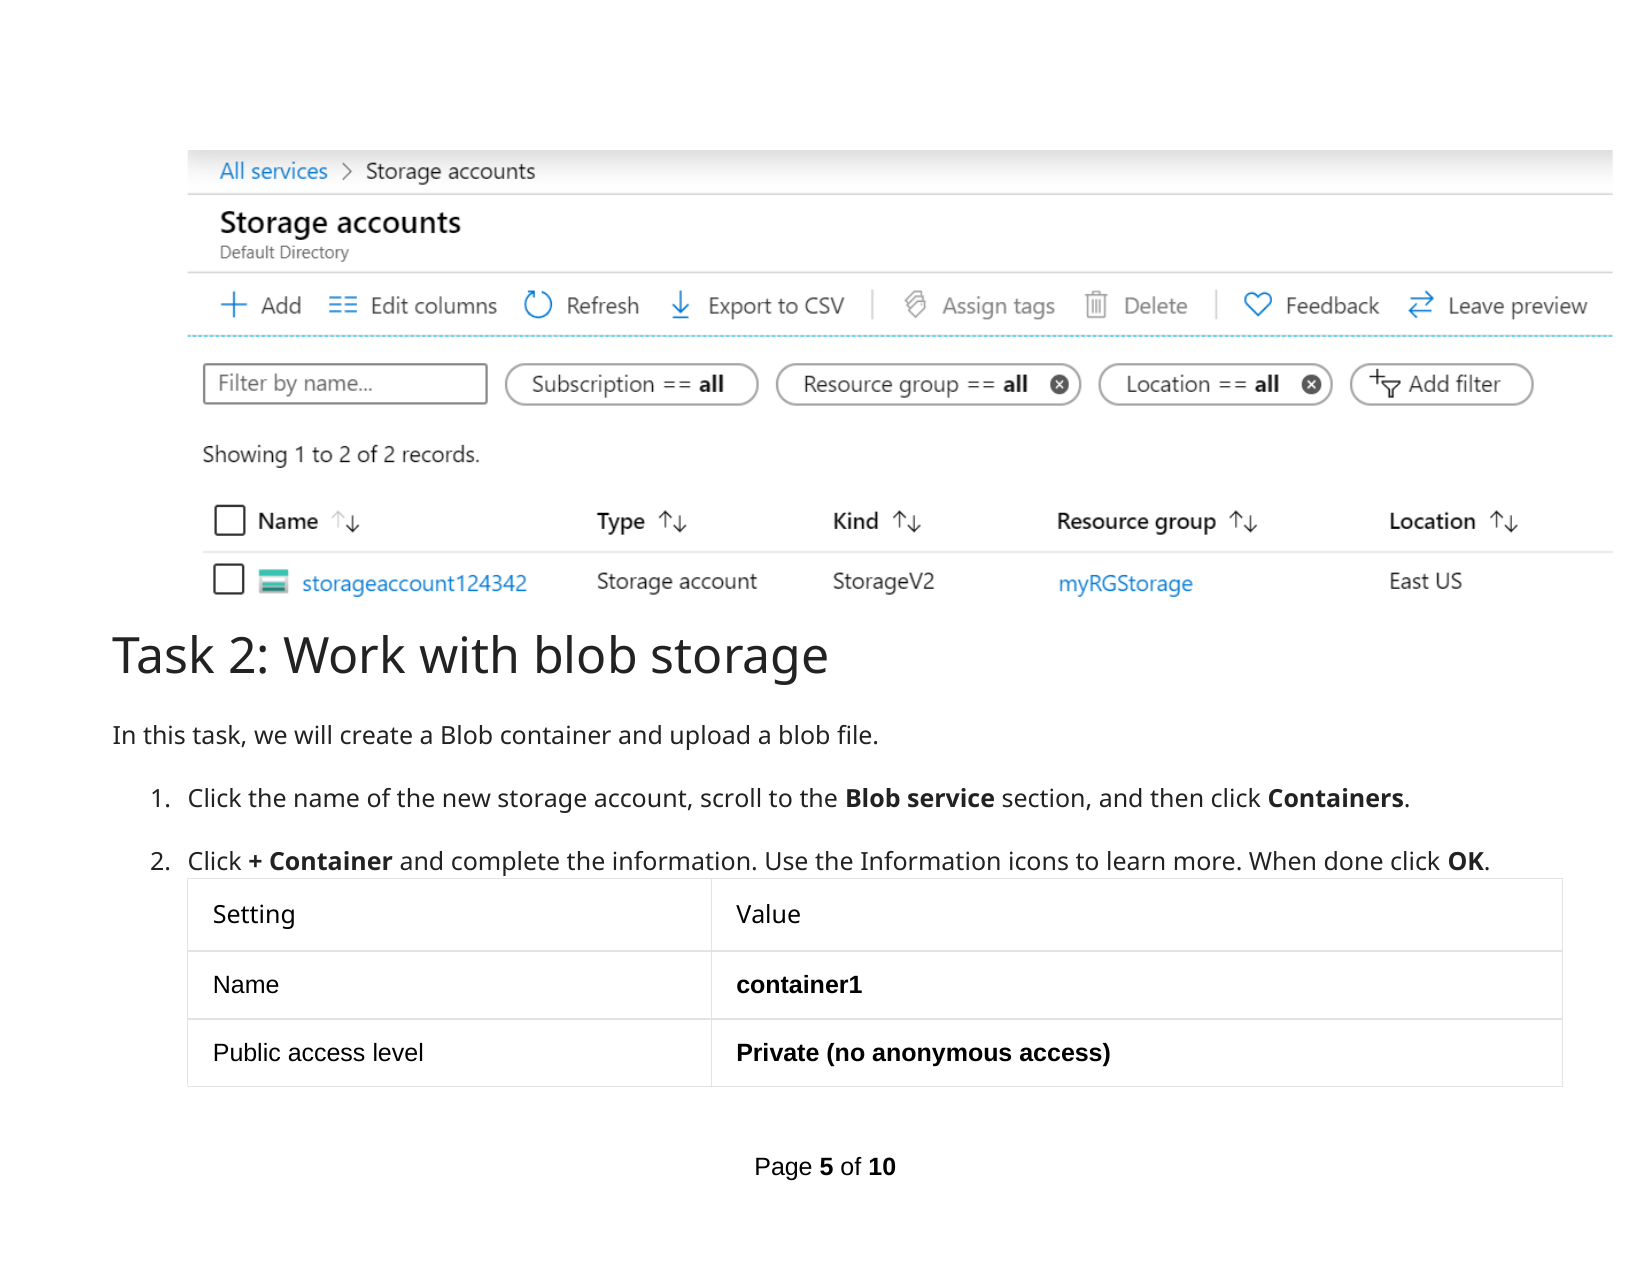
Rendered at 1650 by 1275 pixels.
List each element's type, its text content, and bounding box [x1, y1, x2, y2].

subtitle Task 2: Work with blob storage [112, 620, 1537, 688]
table_cell container1 [712, 952, 1562, 1018]
text In this task, we will create a Blob container and upload a blob file. [112, 717, 1537, 751]
picture [187, 150, 1613, 605]
table_cell Public access level [188, 1020, 711, 1086]
table_header Value [712, 879, 1562, 950]
table_cell Name [188, 952, 711, 1018]
list Click the name of the new storage account, scroll to the Blob service section, and then click Containers. [150, 781, 1537, 815]
table_cell Private (no anonymous access) [712, 1020, 1562, 1086]
list Click + Container and complete the information. Use the Information icons to learn more. When done click OK. [150, 844, 1537, 878]
table_header Setting [188, 879, 711, 950]
